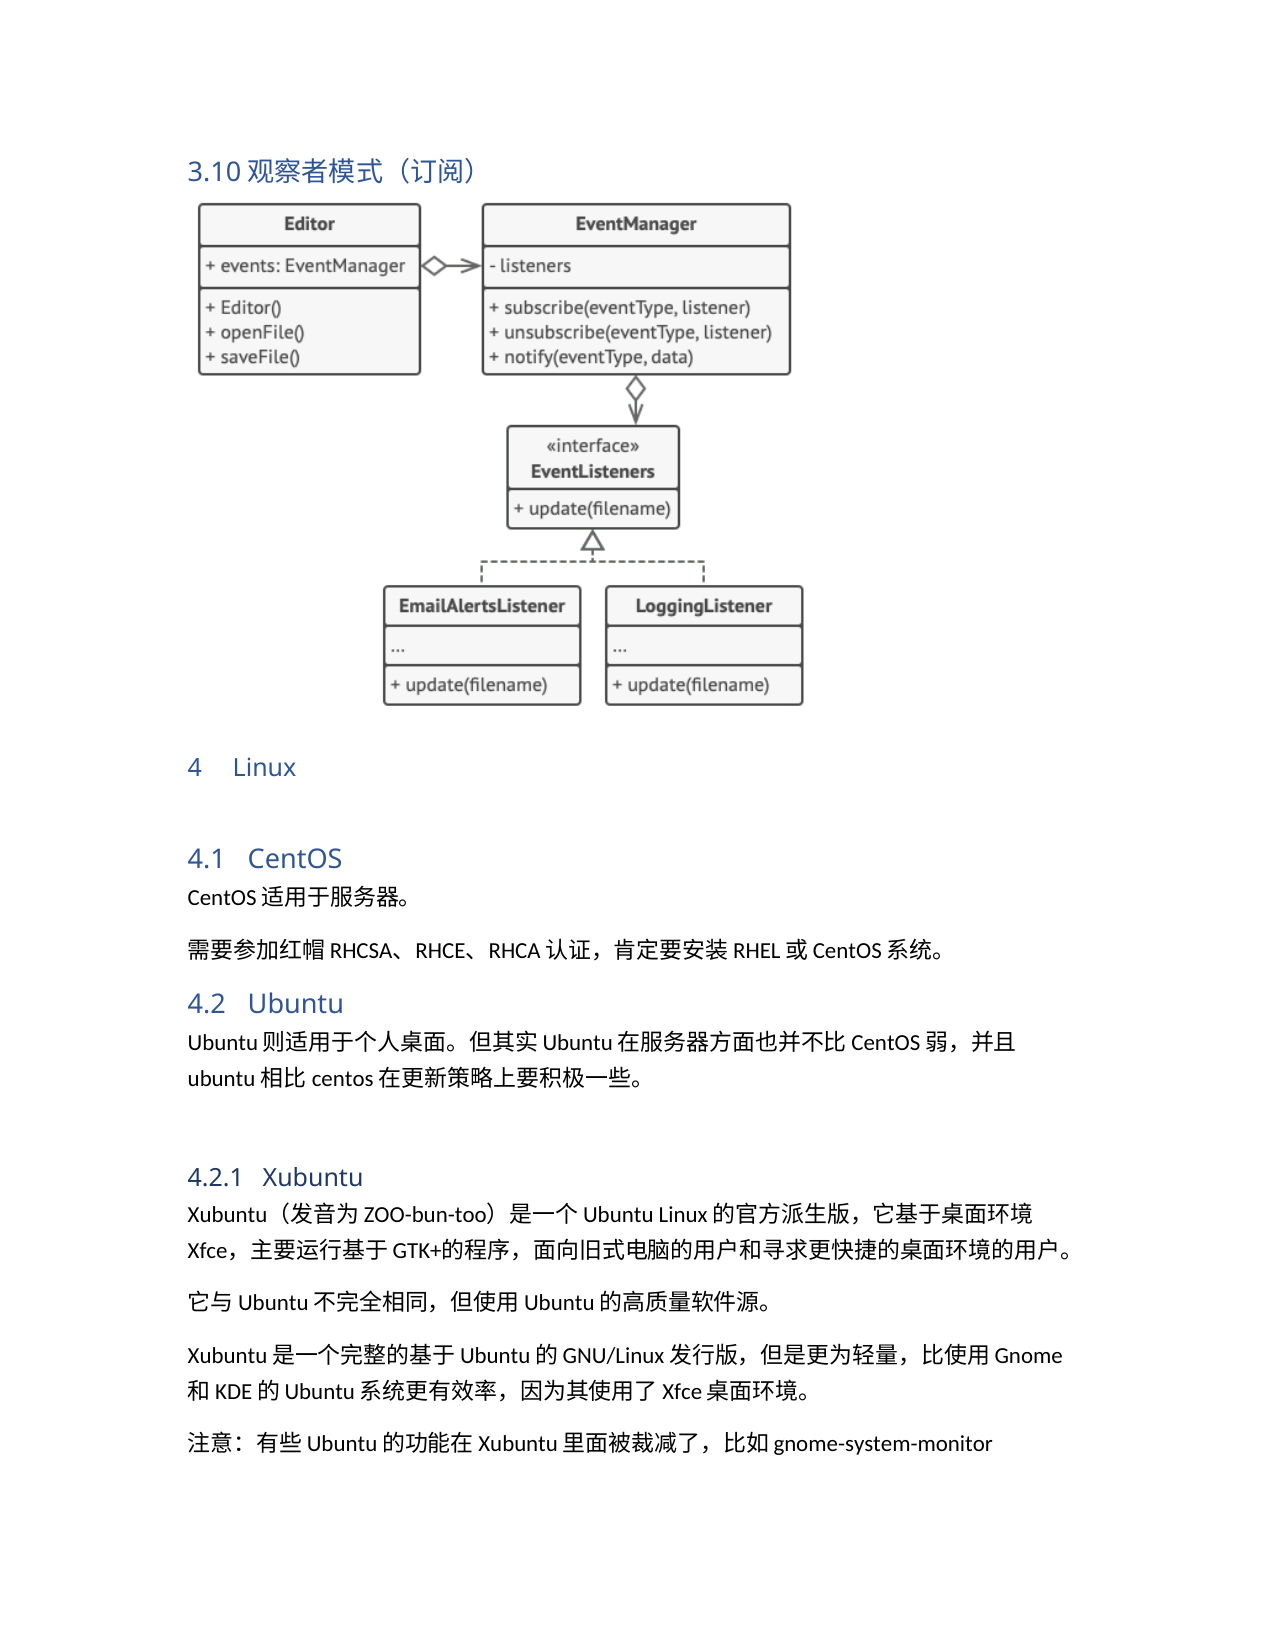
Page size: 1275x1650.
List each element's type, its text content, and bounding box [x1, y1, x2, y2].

picture [187, 192, 815, 722]
subtitle Xubuntu [187, 1159, 1087, 1193]
text Xubuntu是一个完整的基于Ubuntu的GNU/Linux发行版，但是更为轻量，比使用Gnome和KDE的Ubuntu系统更有效率，因为其使用了Xfce桌面环境。 [187, 1337, 1087, 1406]
subtitle Ubuntu [187, 984, 1087, 1021]
text CentOS适用于服务器。 [187, 879, 1087, 912]
subtitle 观察者模式（订阅） [187, 150, 1087, 189]
subtitle Linux [187, 749, 1087, 783]
text Xubuntu（发音为ZOO-bun-too）是一个Ubuntu Linux的官方派生版，它基于桌面环境Xfce，主要运行基于GTK+的程序，面向旧式电脑的用户和寻求更快捷的桌面环境的用户。 [187, 1196, 1087, 1265]
text Ubuntu则适用于个人桌面。但其实Ubuntu在服务器方面也并不比CentOS弱，并且ubuntu 相比 centos 在更新策略上要积极一些。 [187, 1024, 1087, 1093]
text 注意：有些Ubuntu的功能在Xubuntu里面被裁减了，比如gnome-system-monitor [187, 1425, 1087, 1458]
text 它与Ubuntu不完全相同，但使用Ubuntu的高质量软件源。 [187, 1284, 1087, 1317]
text 需要参加红帽RHCSA、RHCE、RHCA认证，肯定要安装RHEL或CentOS系统。 [187, 932, 1087, 965]
subtitle CentOS [187, 839, 1087, 876]
